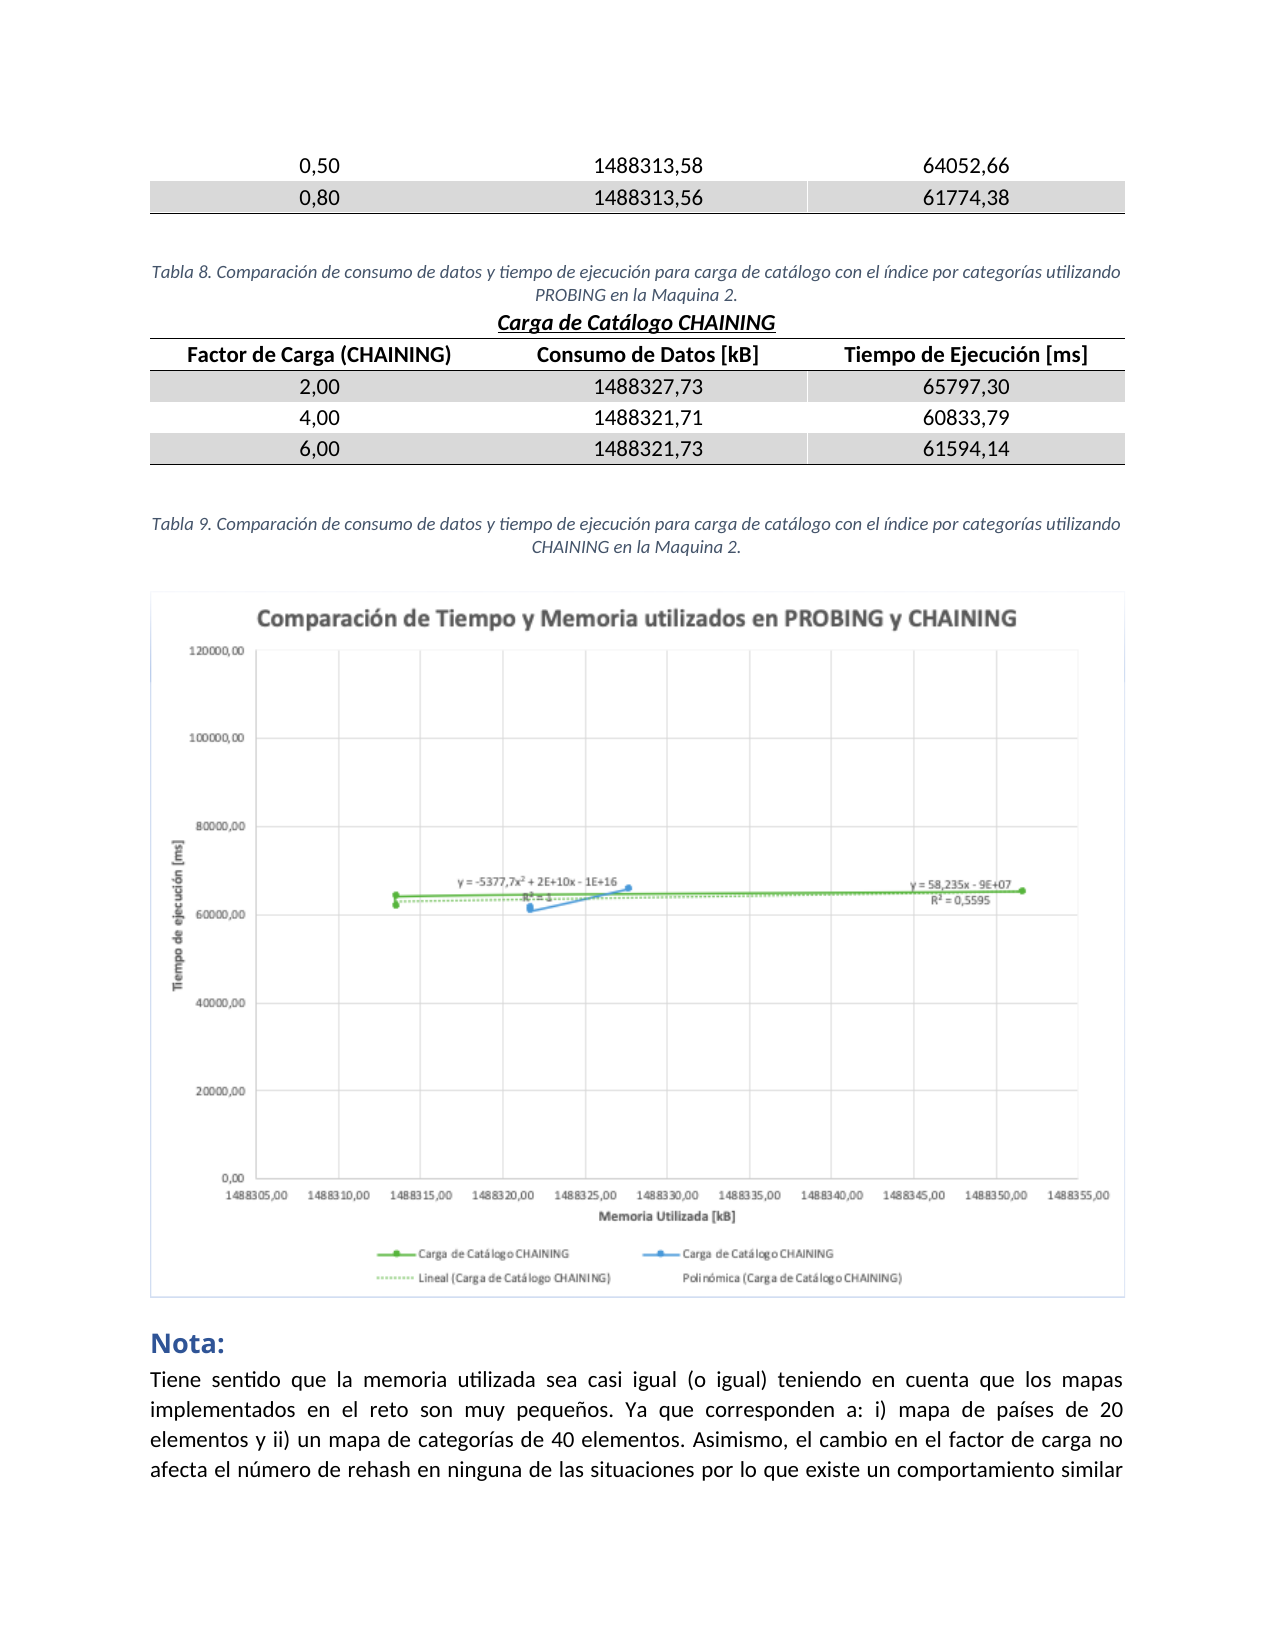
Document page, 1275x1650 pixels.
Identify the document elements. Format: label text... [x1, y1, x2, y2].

table_cell Factor de Carga (CHAINING) [150, 339, 489, 370]
table_header Carga de Catálogo CHAINING [150, 306, 1125, 337]
table_cell 61594,14 [808, 433, 1125, 464]
table_cell Tiempo de Ejecución [ms] [808, 339, 1125, 370]
table_cell 64052,66 [808, 150, 1125, 181]
table_cell 1488321,71 [489, 402, 807, 433]
table_cell 0,80 [150, 181, 489, 212]
table_cell 2,00 [150, 371, 489, 402]
table_cell 65797,30 [808, 371, 1125, 402]
table_cell 1488321,73 [489, 433, 807, 464]
table_cell 1488313,58 [489, 150, 807, 181]
table_cell 1488327,73 [489, 371, 807, 402]
picture [150, 591, 1125, 1298]
table_cell 4,00 [150, 402, 489, 433]
table_cell Consumo de Datos [kB] [489, 339, 807, 370]
table_cell 6,00 [150, 433, 489, 464]
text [150, 1365, 1125, 1483]
table_cell 0,50 [150, 150, 489, 181]
subtitle Nota: [150, 1325, 1125, 1362]
table_cell 61774,38 [808, 181, 1125, 212]
table_cell 60833,79 [808, 402, 1125, 433]
table_cell 1488313,56 [489, 181, 807, 212]
